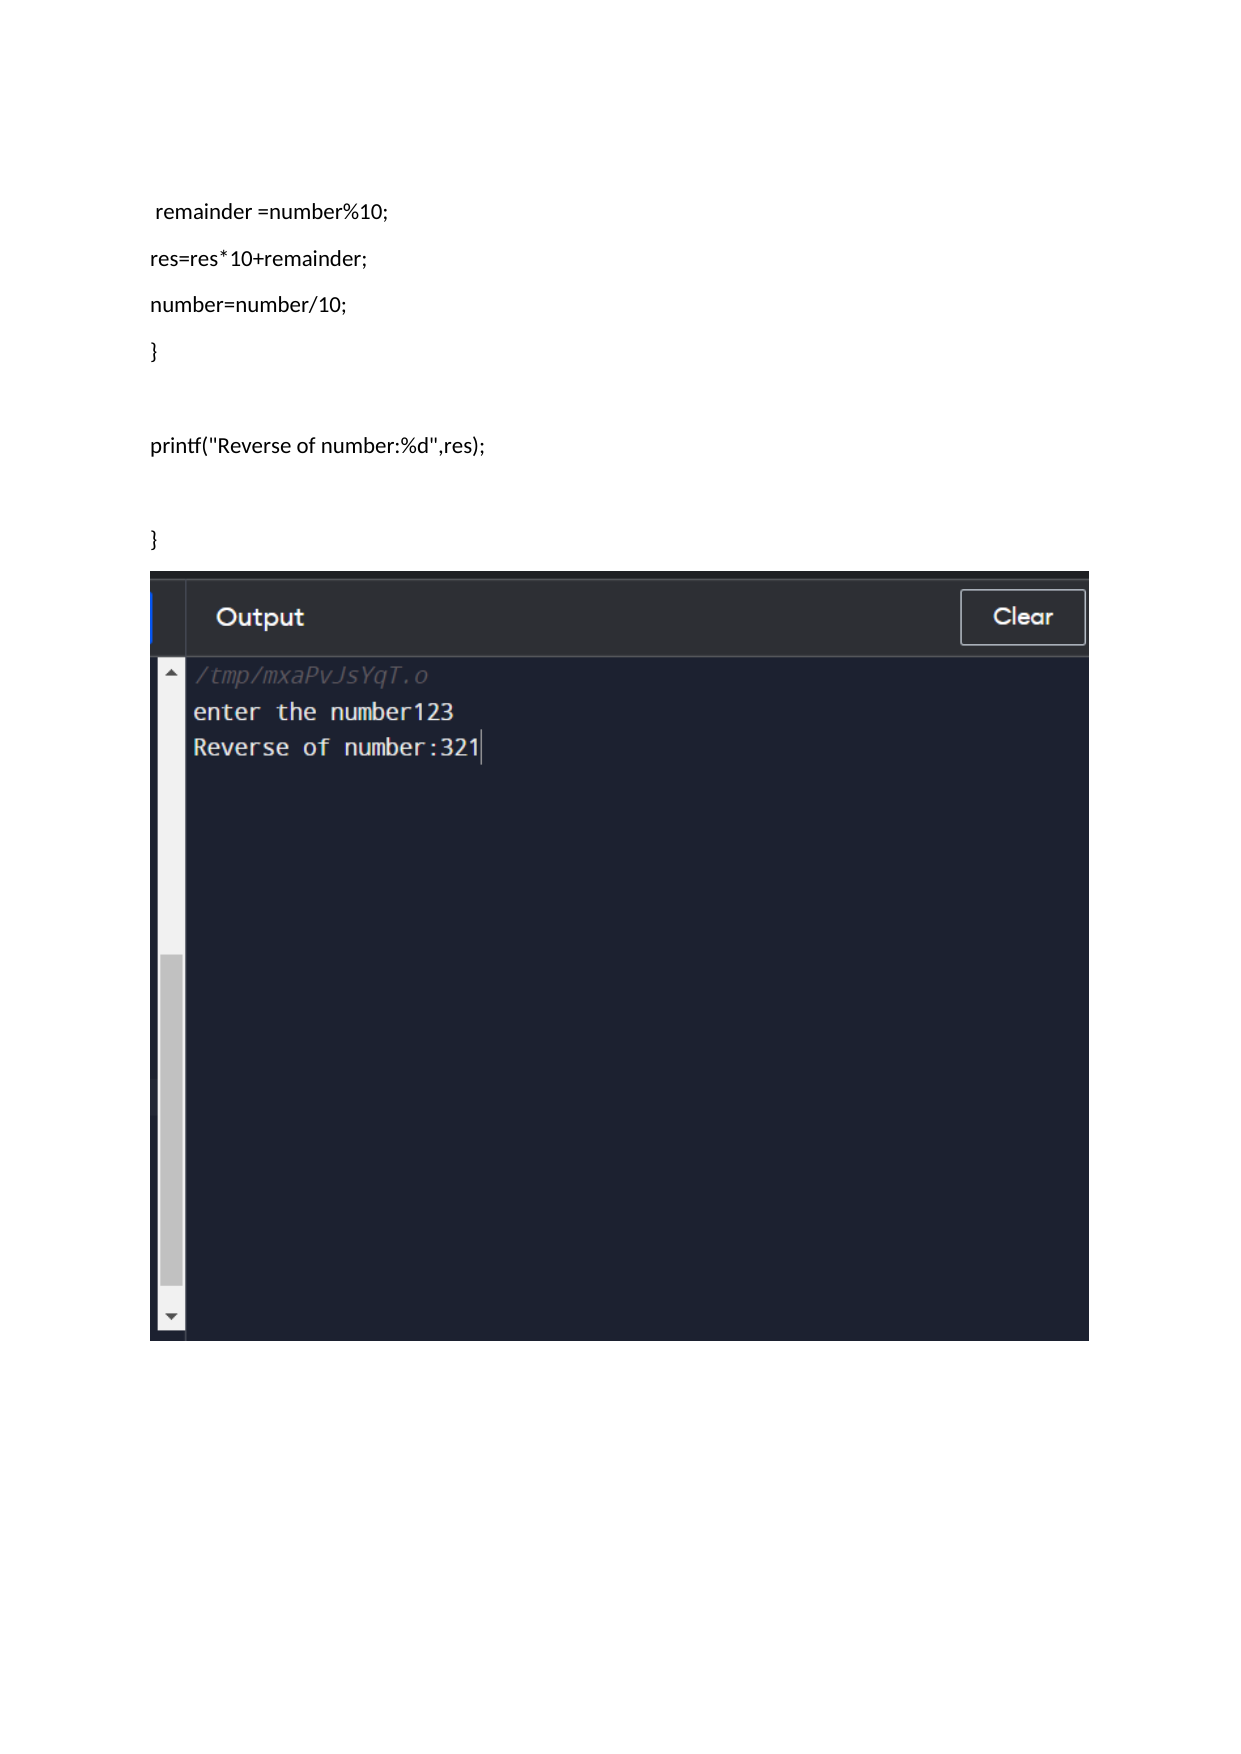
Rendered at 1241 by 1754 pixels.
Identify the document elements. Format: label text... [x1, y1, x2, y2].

text printf("Reverse of number:%d",res); [150, 431, 1090, 459]
text remainder =number%10; [150, 197, 1090, 225]
text res=res*10+remainder; [150, 244, 1090, 272]
text number=number/10; [150, 291, 1090, 319]
text } [150, 337, 1090, 366]
picture [150, 571, 1089, 1341]
text } [150, 525, 1090, 553]
